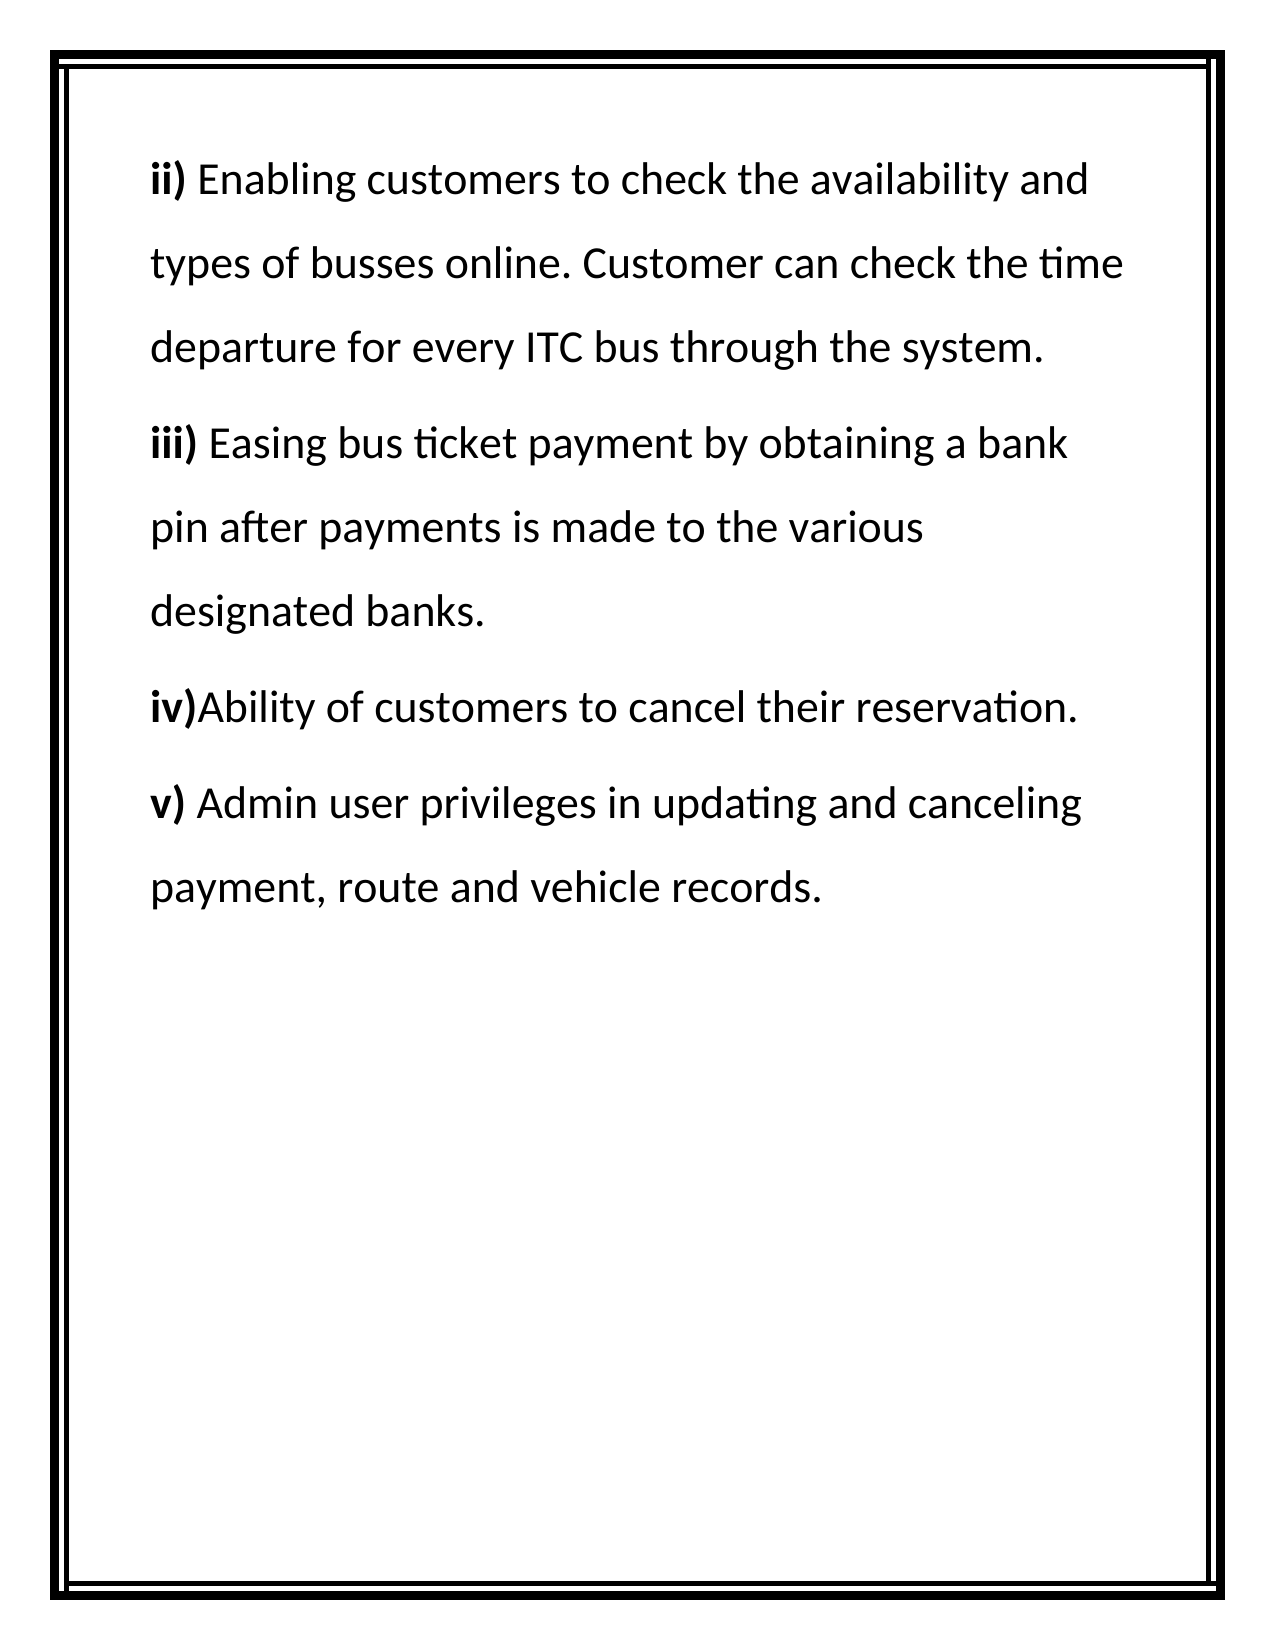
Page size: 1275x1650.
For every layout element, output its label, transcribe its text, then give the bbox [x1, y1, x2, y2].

text iv)Ability of customers to cancel their reservation. [150, 678, 1125, 734]
text v) Admin user privileges in updating and canceling payment, route and vehicle records. [150, 774, 1125, 914]
text ii) Enabling customers to check the availability and types of busses online. Customer can check the time departure for every ITC bus through the system. [150, 150, 1125, 374]
text iii) Easing bus ticket payment by obtaining a bank pin after payments is made to the various designated banks. [150, 414, 1125, 638]
